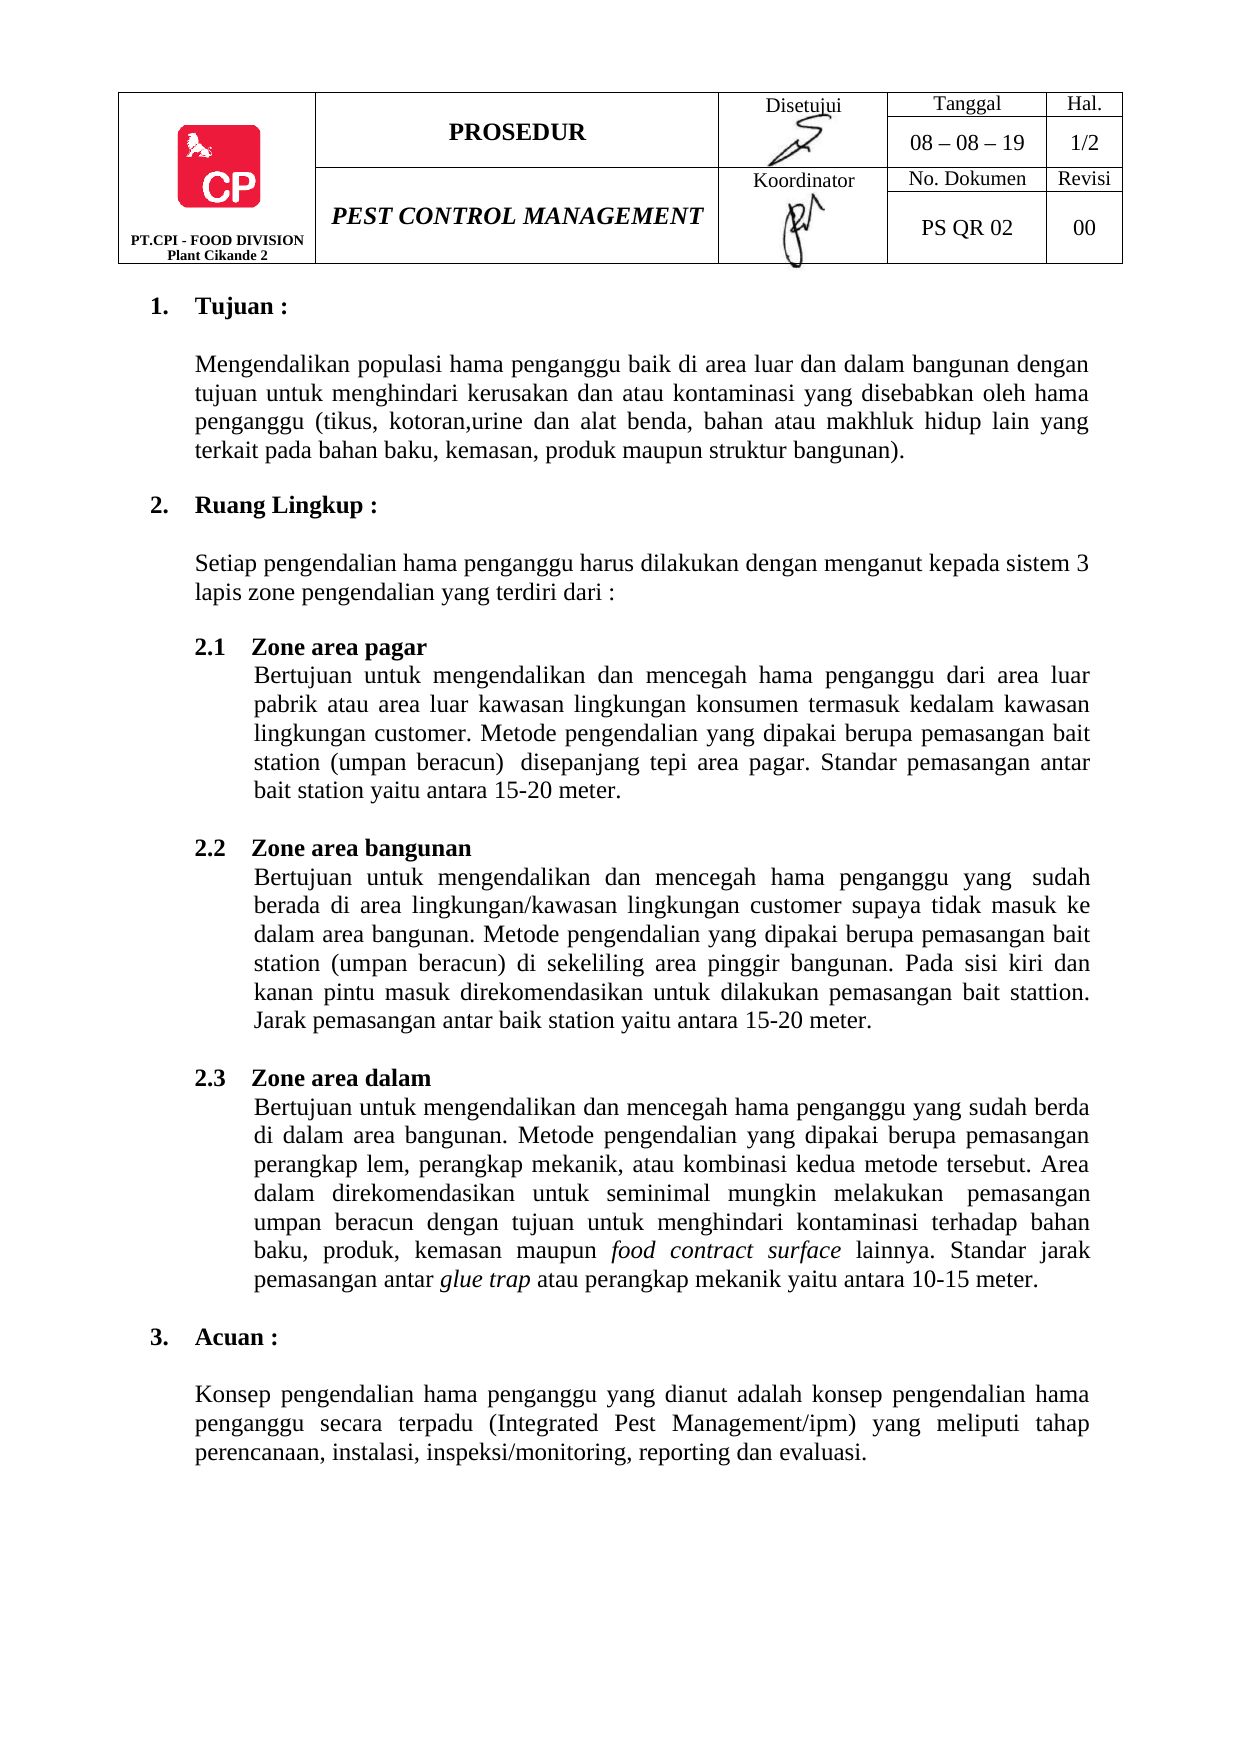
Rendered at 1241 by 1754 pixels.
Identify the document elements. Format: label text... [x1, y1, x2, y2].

table_cell 1/2 [1047, 117, 1122, 167]
subtitle Zone area bangunan [194, 833, 1134, 862]
subtitle Acuan : [150, 1322, 1134, 1351]
text Bertujuan untuk mengendalikan dan mencegah hama penganggu yang sudah berda di dalam area bangunan. Metode pengendalian yang dipakai berupa pemasangan perangkap lem, perangkap mekanik, atau kombinasi kedua metode tersebut. Area dalam direkomendasikan untuk seminimal mungkin melakukan pemasangan umpan beracun dengan tujuan untuk menghindari kontaminasi terhadap bahan baku, produk, kemasan maupun food contract surface lainnya. Standar jarak pemasangan antar glue trap atau perangkap mekanik yaitu antara 10-15 meter. [253, 1092, 1090, 1293]
text Setiap pengendalian hama penganggu harus dilakukan dengan menganut kepada sistem 3 lapis zone pengendalian yang terdiri dari : [194, 548, 1090, 605]
table_header PT.CPI - FOOD DIVISION Plant Cikande 2 [119, 93, 315, 263]
table_cell 00 [1047, 192, 1122, 263]
text Bertujuan untuk mengendalikan dan mencegah hama penganggu yang sudah berada di area lingkungan/kawasan lingkungan customer supaya tidak masuk ke dalam area bangunan. Metode pengendalian yang dipakai berupa pemasangan bait station (umpan beracun) di sekeliling area pinggir bangunan. Pada sisi kiri dan kanan pintu masuk direkomendasikan untuk dilakukan pemasangan bait stattion. Jarak pemasangan antar baik station yaitu antara 15-20 meter. [253, 862, 1091, 1034]
table_header Disetujui [719, 93, 887, 167]
table_cell Koordinator [719, 168, 887, 263]
picture [778, 264, 825, 271]
text Konsep pengendalian hama penganggu yang dianut adalah konsep pengendalian hama penganggu secara terpadu (Integrated Pest Management/ipm) yang meliputi tahap perencanaan, instalasi, inspeksi/monitoring, reporting dan evaluasi. [194, 1379, 1090, 1466]
table_cell 08 – 08 – 19 [888, 117, 1046, 167]
table_cell No. Dokumen [888, 168, 1046, 191]
subtitle Zone area dalam [194, 1063, 1134, 1092]
table_header Hal. [1047, 93, 1122, 116]
subtitle Zone area pagar [194, 632, 1134, 661]
table_cell Revisi [1047, 168, 1122, 191]
text Bertujuan untuk mengendalikan dan mencegah hama penganggu dari area luar pabrik atau area luar kawasan lingkungan konsumen termasuk kedalam kawasan lingkungan customer. Metode pengendalian yang dipakai berupa pemasangan bait station (umpan beracun) disepanjang tepi area pagar. Standar pemasangan antar bait station yaitu antara 15-20 meter. [253, 661, 1091, 804]
picture [177, 125, 261, 208]
text Mengendalikan populasi hama penganggu baik di area luar dan dalam bangunan dengan tujuan untuk menghindari kerusakan dan atau kontaminasi yang disebabkan oleh hama penganggu (tikus, kotoran,urine dan alat benda, bahan atau makhluk hidup lain yang terkait pada bahan baku, kemasan, produk maupun struktur bangunan). [194, 349, 1090, 464]
subtitle Tujuan : [150, 291, 1134, 320]
subtitle Ruang Lingkup : [150, 490, 1134, 519]
table_cell PEST CONTROL MANAGEMENT [316, 168, 718, 263]
table_header PROSEDUR [316, 93, 718, 167]
table_cell PS QR 02 [888, 192, 1046, 263]
table_header Tanggal [888, 93, 1046, 116]
